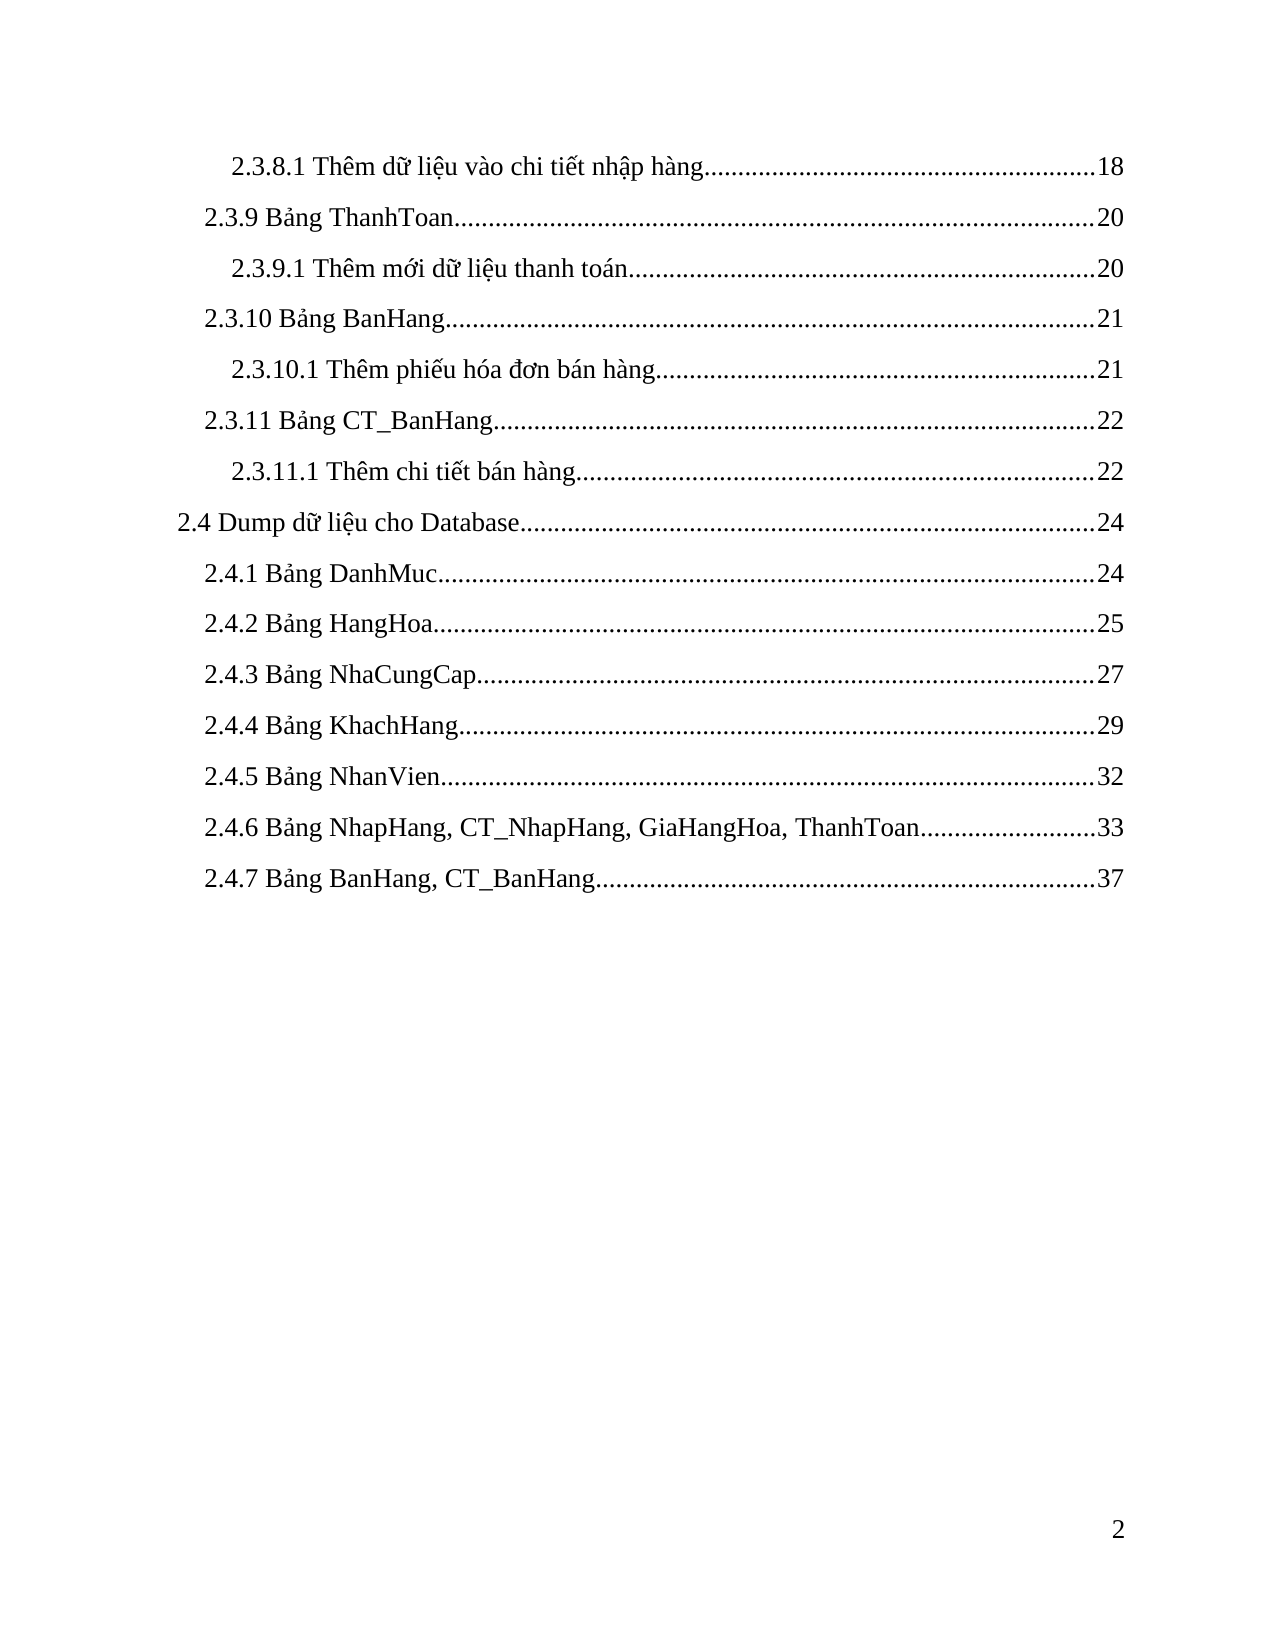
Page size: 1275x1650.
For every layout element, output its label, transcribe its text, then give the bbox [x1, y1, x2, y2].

text 2.4.2 Bảng HangHoa 25 [204, 607, 1125, 639]
text 2.4.7 Bảng BanHang, CT_BanHang 37 [204, 862, 1125, 893]
text 2.3.10 Bảng BanHang 21 [204, 302, 1125, 334]
text 2.4 Dump dữ liệu cho Database 24 [177, 506, 1125, 537]
text 2.4.3 Bảng NhaCungCap 27 [204, 658, 1125, 689]
text 2.4.4 Bảng KhachHang 29 [204, 709, 1125, 740]
text 2.3.11.1 Thêm chi tiết bán hàng 22 [231, 455, 1125, 486]
text 2.3.9.1 Thêm mới dữ liệu thanh toán 20 [231, 252, 1125, 283]
text 2.3.9 Bảng ThanhToan 20 [204, 201, 1125, 232]
text 2.3.11 Bảng CT_BanHang 22 [204, 404, 1125, 435]
text 2.3.10.1 Thêm phiếu hóa đơn bán hàng 21 [231, 353, 1125, 384]
text 2.3.8.1 Thêm dữ liệu vào chi tiết nhập hàng 18 [231, 150, 1125, 181]
text 2.4.5 Bảng NhanVien 32 [204, 760, 1125, 791]
text 2.4.6 Bảng NhapHang, CT_NhapHang, GiaHangHoa, ThanhToan 33 [204, 811, 1125, 842]
text 2.4.1 Bảng DanhMuc 24 [204, 557, 1125, 588]
